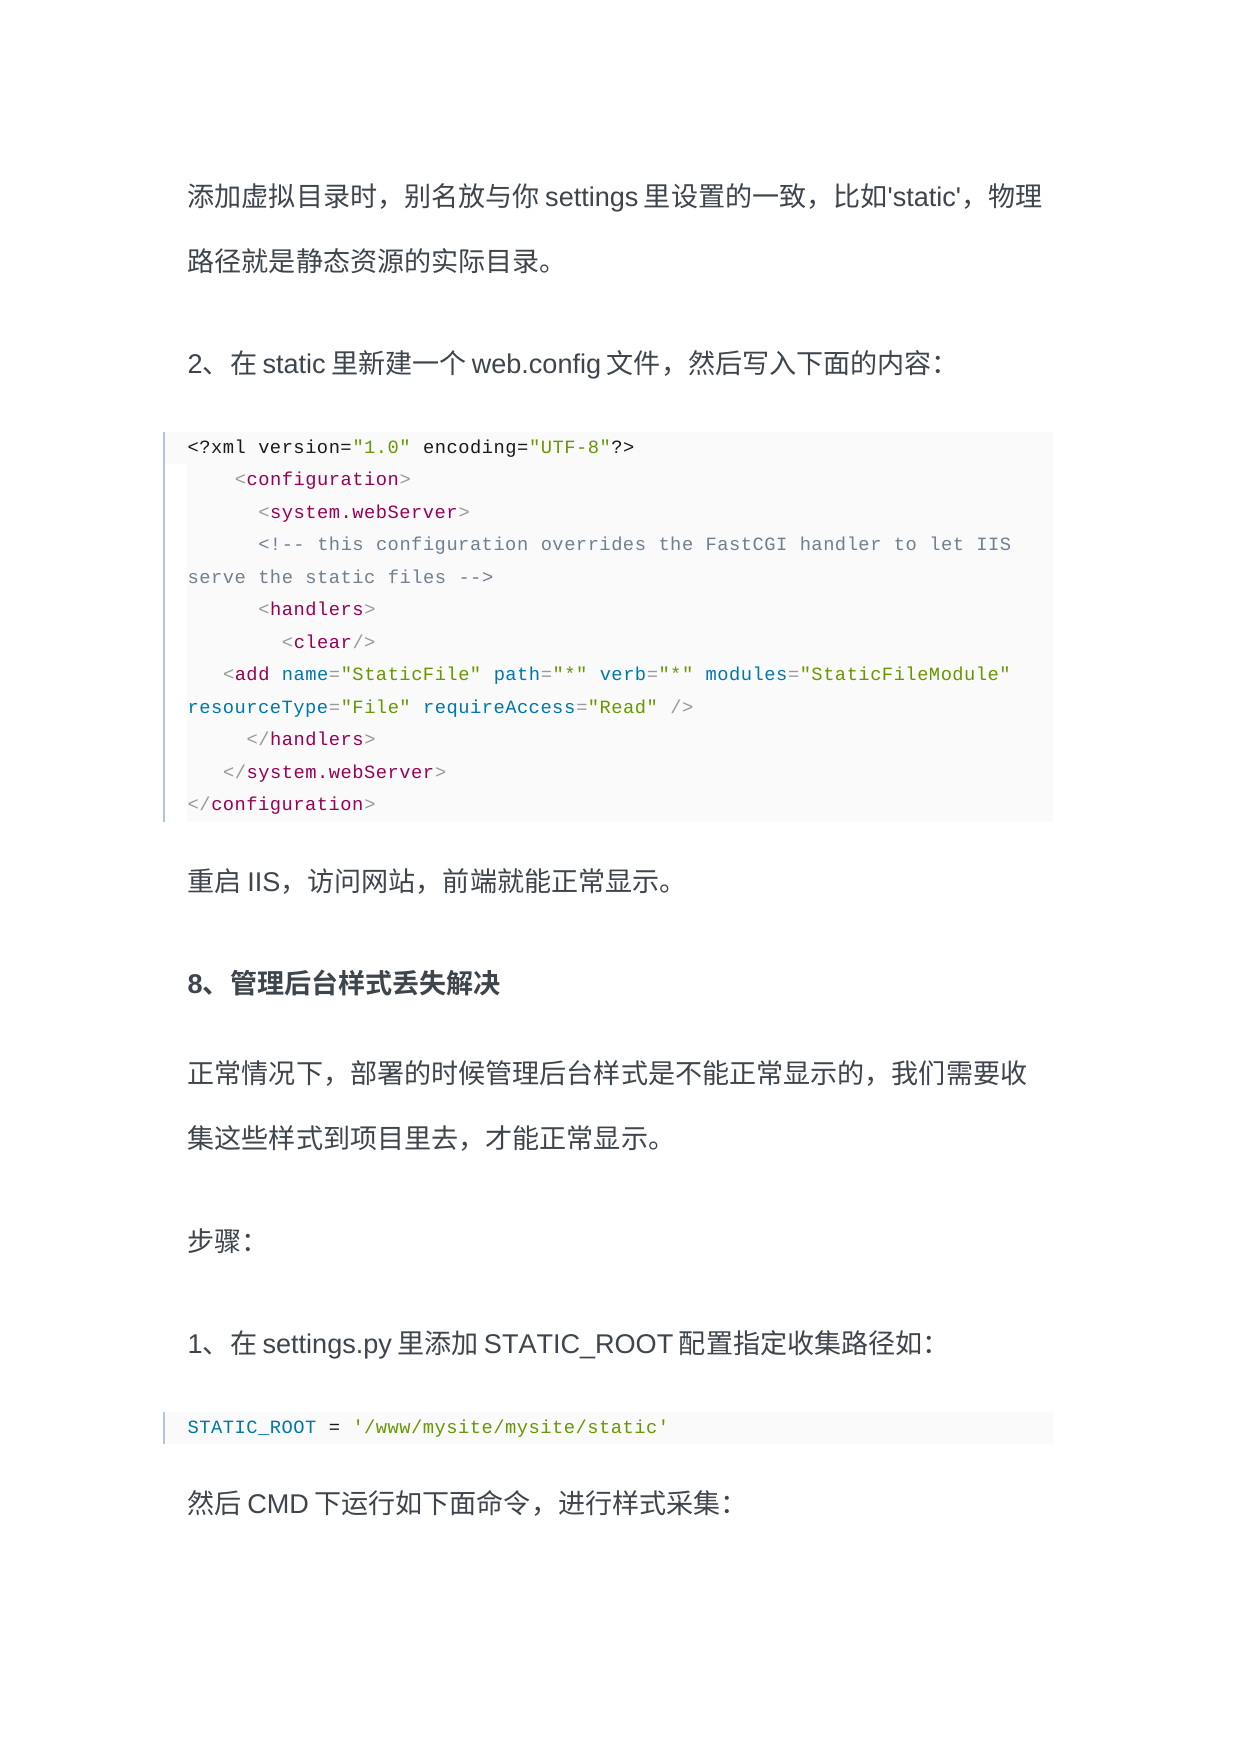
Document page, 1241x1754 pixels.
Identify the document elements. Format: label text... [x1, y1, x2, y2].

text <clear/> [187, 627, 1053, 659]
text 添加虚拟目录时，别名放与你settings里设置的一致，比如'static'，物理路径就是静态资源的实际目录。 [187, 162, 1053, 292]
text 8、管理后台样式丢失解决 [187, 949, 1053, 1014]
text STATIC_ROOT = '/www/mysite/mysite/static' [165, 1412, 1053, 1444]
text </handlers> [187, 724, 1053, 757]
text 2、在static里新建一个web.config文件，然后写入下面的内容： [187, 329, 1053, 394]
text 步骤： [187, 1207, 1053, 1272]
text </system.webServer> [187, 757, 1053, 789]
text <?xml version="1.0" encoding="UTF-8"?> [165, 432, 1053, 464]
text <!-- this configuration overrides the FastCGI handler to let IIS serve the static files --> [187, 529, 1053, 594]
text 正常情况下，部署的时候管理后台样式是不能正常显示的，我们需要收集这些样式到项目里去，才能正常显示。 [187, 1039, 1053, 1169]
text 1、在settings.py里添加STATIC_ROOT配置指定收集路径如： [187, 1309, 1053, 1374]
text 重启IIS，访问网站，前端就能正常显示。 [187, 847, 1053, 912]
text </configuration> [187, 789, 1053, 822]
text <add name="StaticFile" path="*" verb="*" modules="StaticFileModule" resourceType="File" requireAccess="Read" /> [187, 659, 1053, 724]
picture [472, 703, 477, 711]
text 然后CMD下运行如下面命令，进行样式采集： [187, 1469, 1053, 1534]
text <configuration> [187, 464, 1053, 497]
text <system.webServer> [187, 497, 1053, 529]
text <handlers> [187, 594, 1053, 627]
